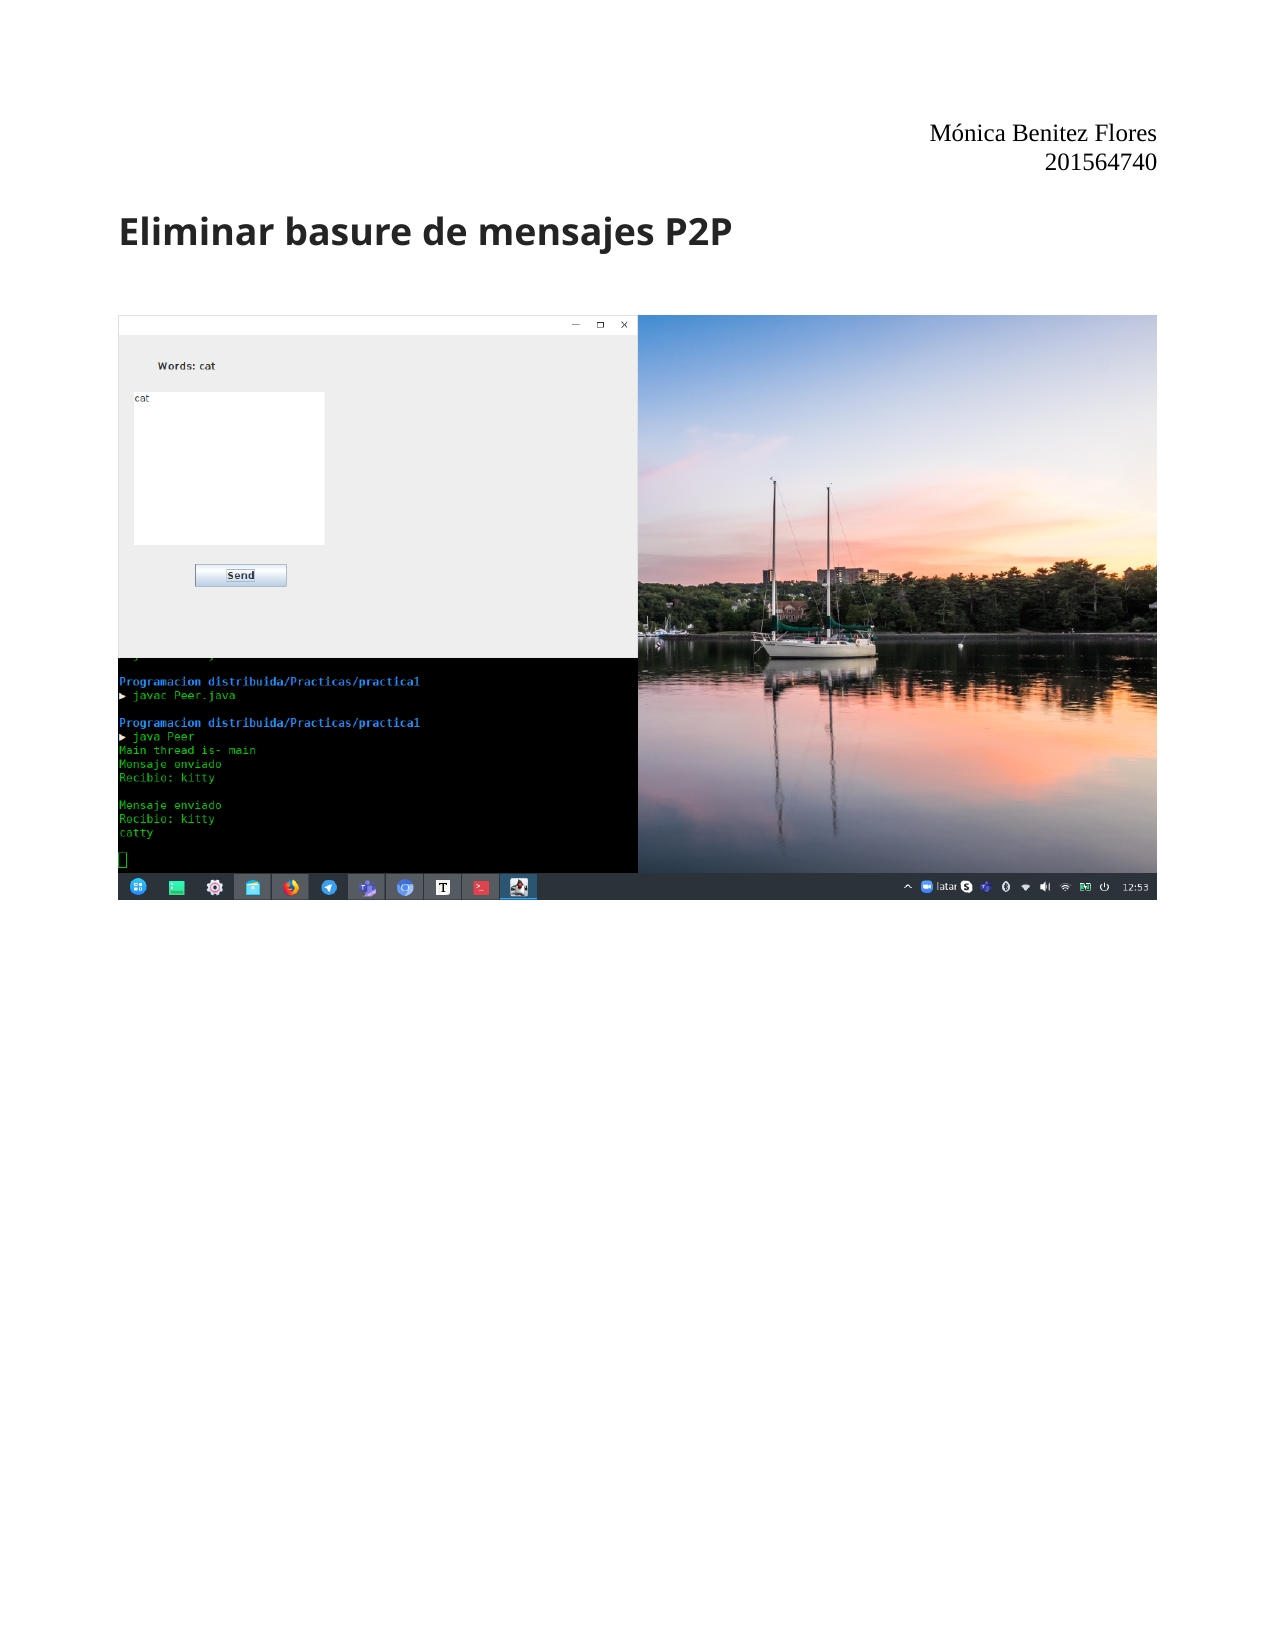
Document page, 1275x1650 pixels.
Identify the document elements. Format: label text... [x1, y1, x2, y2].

picture [118, 315, 1157, 900]
text Eliminar basure de mensajes P2P [118, 205, 1157, 256]
